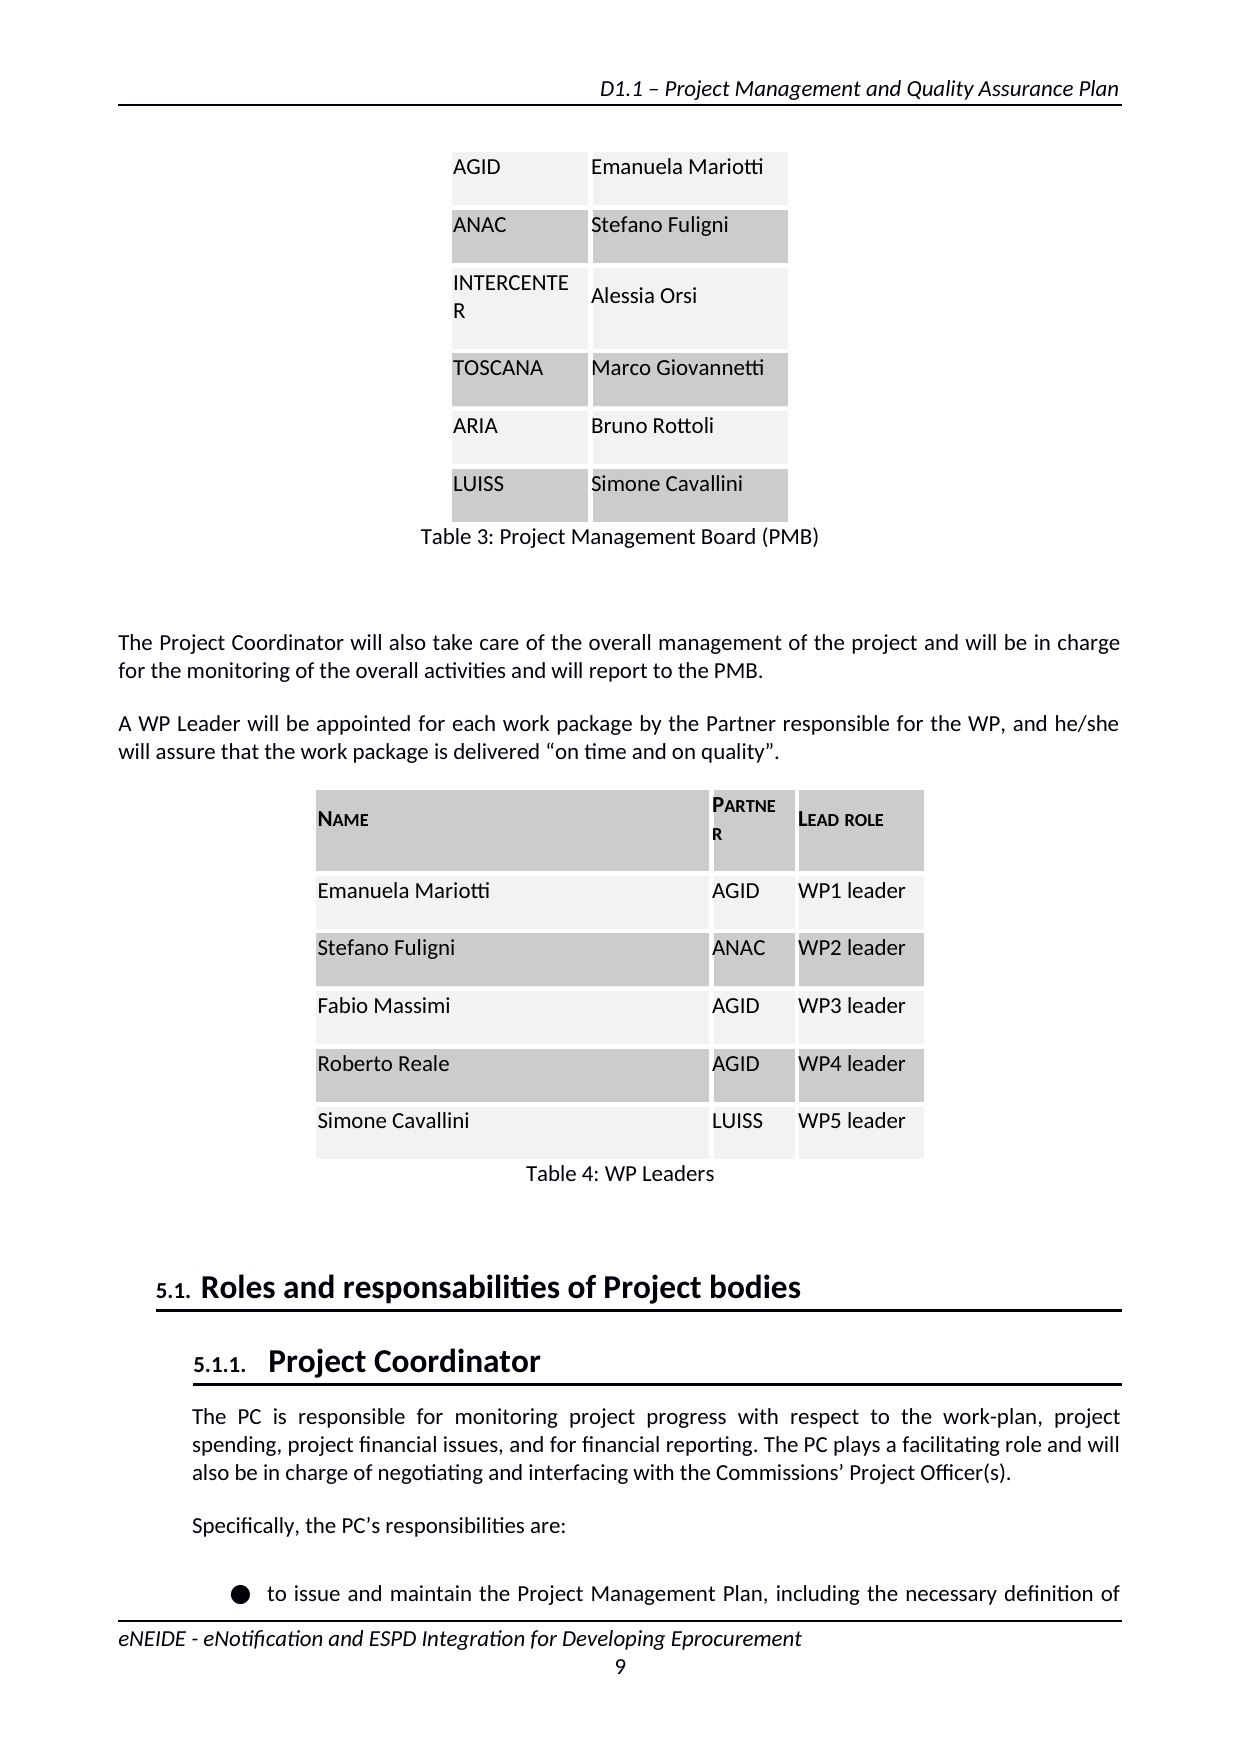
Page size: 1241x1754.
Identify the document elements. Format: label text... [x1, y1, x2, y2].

table_cell Emanuela Mariotti [316, 876, 709, 929]
table_cell Fabio Massimi [316, 991, 709, 1044]
table_cell INTERCENTER [452, 268, 588, 349]
table_cell WP5 leader [799, 1107, 924, 1159]
text A WP Leader will be appointed for each work package by the Partner responsible for the WP, and he/she will assure that the work package is delivered “on time and on quality”. [118, 709, 1122, 765]
table_cell Simone Cavallini [316, 1107, 709, 1159]
table_cell AGID [452, 152, 588, 205]
table_header Partner [714, 790, 795, 871]
table_cell ARIA [452, 411, 588, 464]
table_cell Stefano Fuligni [593, 210, 788, 263]
table_cell ANAC [714, 933, 795, 986]
table_cell WP2 leader [799, 933, 924, 986]
table_cell WP1 leader [799, 876, 924, 929]
table_cell Stefano Fuligni [316, 933, 709, 986]
table_cell Bruno Rottoli [593, 411, 788, 464]
text The Project Coordinator will also take care of the overall management of the project and will be in charge for the monitoring of the overall activities and will report to the PMB. [118, 628, 1122, 684]
table_cell Marco Giovannetti [593, 353, 788, 406]
table_cell Emanuela Mariotti [593, 152, 788, 205]
table_cell AGID [714, 876, 795, 929]
subtitle Roles and responsabilities of Project bodies [156, 1266, 1122, 1309]
table_header Name [316, 790, 709, 871]
text Table 3: Project Management Board (PMB) [118, 522, 1122, 550]
table_cell Alessia Orsi [593, 268, 788, 349]
table_header Lead role [799, 790, 924, 871]
table_cell AGID [714, 1049, 795, 1102]
table_cell WP3 leader [799, 991, 924, 1044]
table_cell LUISS [714, 1107, 795, 1159]
text Table 4: WP Leaders [118, 1159, 1122, 1188]
table_cell Simone Cavallini [593, 469, 788, 522]
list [229, 1564, 1122, 1616]
table_cell LUISS [452, 469, 588, 522]
table_cell ANAC [452, 210, 588, 263]
subtitle Project Coordinator [193, 1341, 1122, 1383]
table_cell AGID [714, 991, 795, 1044]
table_cell Roberto Reale [316, 1049, 709, 1102]
text The PC is responsible for monitoring project progress with respect to the work-plan, project spending, project financial issues, and for financial reporting. The PC plays a facilitating role and will also be in charge of negotiating and interfacing with the Commissions’ Project Officer(s). [192, 1402, 1122, 1486]
text Specifically, the PC’s responsibilities are: [192, 1511, 1122, 1539]
table_cell TOSCANA [452, 353, 588, 406]
table_cell WP4 leader [799, 1049, 924, 1102]
